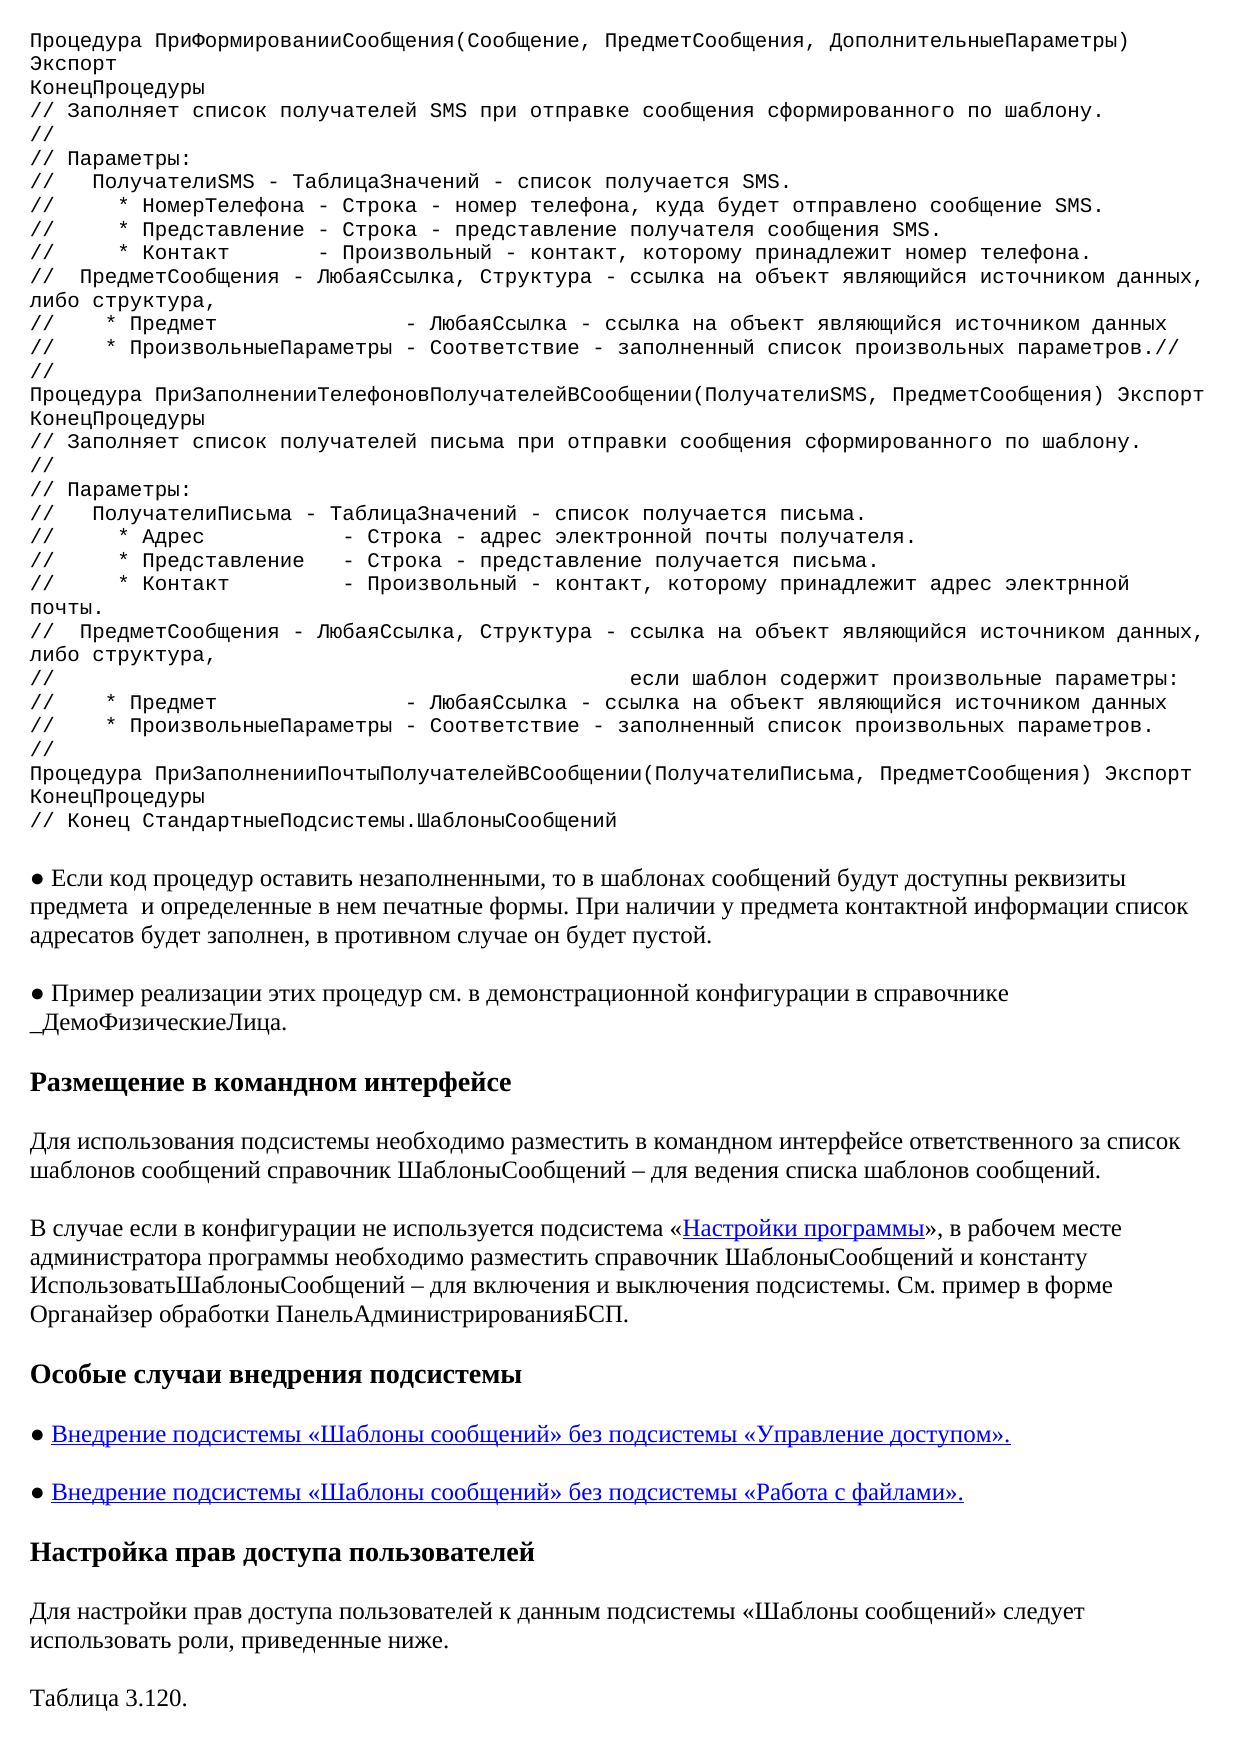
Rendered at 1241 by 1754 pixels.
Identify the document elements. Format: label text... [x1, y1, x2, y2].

text Процедура ПриФормированииСообщения(Сообщение, ПредметСообщения, ДополнительныеПараметры) Экспорт [29, 29, 1211, 77]
text КонецПроцедуры [29, 77, 1211, 101]
text ● Если код процедур оставить незаполненными, то в шаблонах сообщений будут доступны реквизиты предмета и определенные в нем печатные формы. При наличии у предмета контактной информации список адресатов будет заполнен, в противном случае он будет пустой. [29, 863, 1211, 949]
text Таблица 3.120. [29, 1683, 1211, 1712]
text // * Предмет - ЛюбаяСсылка - ссылка на объект являющийся источником данных [29, 313, 1211, 337]
text В случае если в конфигурации не используется подсистема «Настройки программы», в рабочем месте администратора программы необходимо разместить справочник ШаблоныСообщений и константу ИспользоватьШаблоныСообщений – для включения и выключения подсистемы. См. пример в форме Органайзер обработки ПанельАдминистрированияБСП. [29, 1213, 1211, 1328]
text // * Контакт - Произвольный - контакт, которому принадлежит номер телефона. [29, 242, 1211, 266]
text // Заполняет список получателей SMS при отправке сообщения сформированного по шаблону. [29, 101, 1211, 124]
text // ПолучателиПисьма - ТаблицаЗначений - список получается письма. [29, 502, 1211, 526]
text Процедура ПриЗаполненииТелефоновПолучателейВСообщении(ПолучателиSMS, ПредметСообщения) Экспорт [29, 384, 1211, 408]
text Размещение в командном интерфейсе [29, 1065, 1211, 1097]
text // * Контакт - Произвольный - контакт, которому принадлежит адрес электрнной почты. [29, 573, 1211, 621]
text Для настройки прав доступа пользователей к данным подсистемы «Шаблоны сообщений» следует использовать роли, приведенные ниже. [29, 1596, 1211, 1654]
text // [29, 124, 1211, 148]
text Для использования подсистемы необходимо разместить в командном интерфейсе ответственного за список шаблонов сообщений справочник ШаблоныСообщений – для ведения списка шаблонов сообщений. [29, 1126, 1211, 1184]
text // ПредметСообщения - ЛюбаяСсылка, Структура - ссылка на объект являющийся источником данных, либо структура, [29, 621, 1211, 668]
text // * ПроизвольныеПараметры - Соответствие - заполненный список произвольных параметров. [29, 715, 1211, 739]
text ● Внедрение подсистемы «Шаблоны сообщений» без подсистемы «Управление доступом». [29, 1419, 1211, 1447]
text КонецПроцедуры [29, 786, 1211, 810]
text Настройка прав доступа пользователей [29, 1534, 1211, 1567]
text // ПолучателиSMS - ТаблицаЗначений - список получается SMS. [29, 171, 1211, 195]
text // * Представление - Строка - представление получается письма. [29, 550, 1211, 573]
text // Конец СтандартныеПодсистемы.ШаблоныСообщений [29, 810, 1211, 833]
text ● Пример реализации этих процедур см. в демонстрационной конфигурации в справочнике _ДемоФизическиеЛица. [29, 978, 1211, 1036]
text // * ПроизвольныеПараметры - Соответствие - заполненный список произвольных параметров.// [29, 337, 1211, 361]
text // Параметры: [29, 148, 1211, 171]
text // Заполняет список получателей письма при отправки сообщения сформированного по шаблону. [29, 432, 1211, 455]
text // ПредметСообщения - ЛюбаяСсылка, Структура - ссылка на объект являющийся источником данных, либо структура, [29, 266, 1211, 313]
text // если шаблон содержит произвольные параметры: [29, 668, 1211, 692]
text КонецПроцедуры [29, 408, 1211, 432]
text Процедура ПриЗаполненииПочтыПолучателейВСообщении(ПолучателиПисьма, ПредметСообщения) Экспорт [29, 763, 1211, 786]
text // * Предмет - ЛюбаяСсылка - ссылка на объект являющийся источником данных [29, 692, 1211, 715]
text ● Внедрение подсистемы «Шаблоны сообщений» без подсистемы «Работа с файлами». [29, 1477, 1211, 1505]
text // [29, 455, 1211, 479]
text // * Представление - Строка - представление получателя сообщения SMS. [29, 219, 1211, 242]
text // [29, 361, 1211, 384]
text // * НомерТелефона - Строка - номер телефона, куда будет отправлено сообщение SMS. [29, 195, 1211, 219]
text // Параметры: [29, 479, 1211, 502]
text // [29, 739, 1211, 763]
text Особые случаи внедрения подсистемы [29, 1357, 1211, 1389]
text // * Адрес - Строка - адрес электронной почты получателя. [29, 526, 1211, 550]
